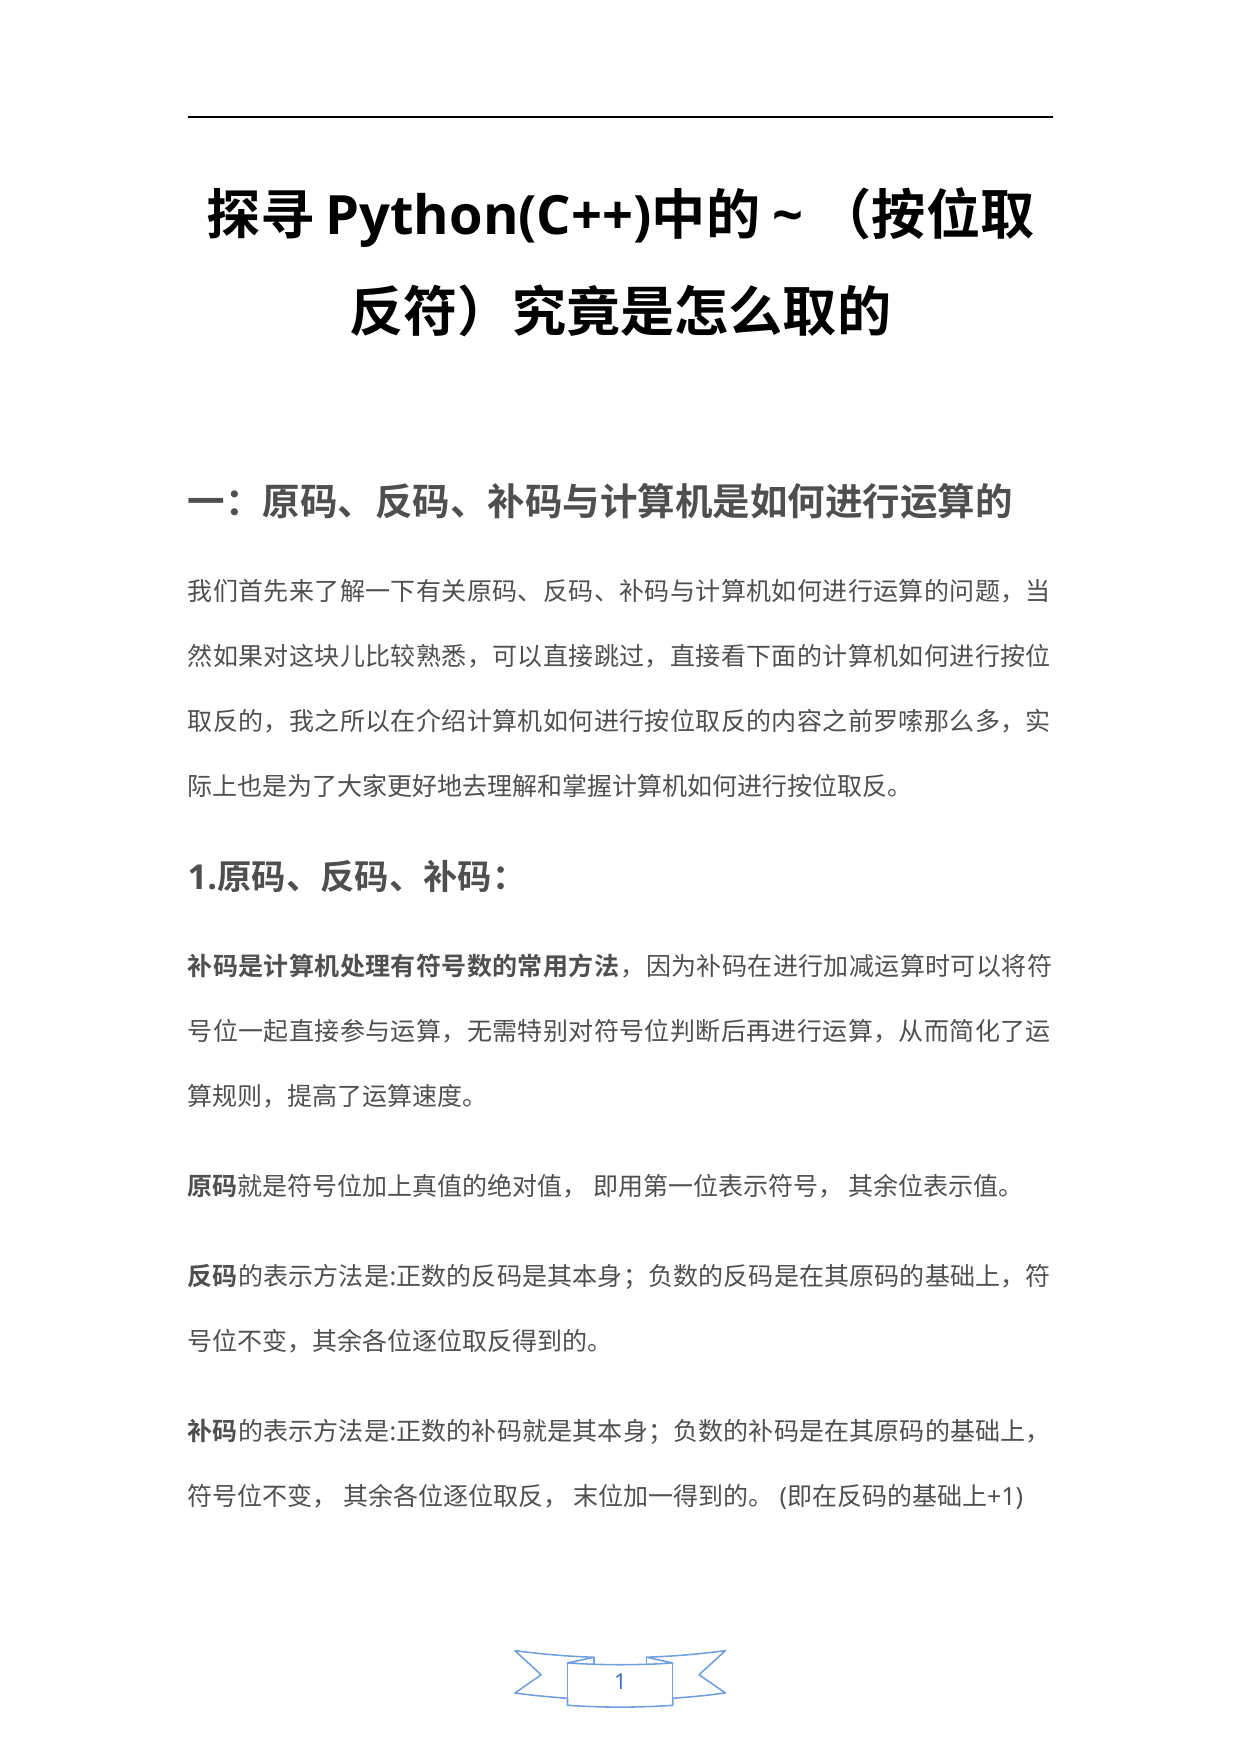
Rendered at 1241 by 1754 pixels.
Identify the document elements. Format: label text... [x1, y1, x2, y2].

text 我们首先来了解一下有关原码、反码、补码与计算机如何进行运算的问题，当然如果对这块儿比较熟悉，可以直接跳过，直接看下面的计算机如何进行按位取反的，我之所以在介绍计算机如何进行按位取反的内容之前罗嗦那么多，实际上也是为了大家更好地去理解和掌握计算机如何进行按位取反。 [187, 557, 1053, 817]
text 补码的表示方法是:正数的补码就是其本身；负数的补码是在其原码的基础上，符号位不变， 其余各位逐位取反， 末位加一得到的。 (即在反码的基础上+1) [187, 1397, 1053, 1527]
text 探寻Python(C++)中的 ~ （按位取反符）究竟是怎么取的 [187, 162, 1053, 357]
text 反码的表示方法是:正数的反码是其本身；负数的反码是在其原码的基础上，符号位不变，其余各位逐位取反得到的。 [187, 1242, 1053, 1372]
text 1.原码、反码、补码： [187, 842, 1053, 907]
text 原码就是符号位加上真值的绝对值， 即用第一位表示符号， 其余位表示值。 [187, 1152, 1053, 1217]
text 补码是计算机处理有符号数的常用方法，因为补码在进行加减运算时可以将符号位一起直接参与运算，无需特别对符号位判断后再进行运算，从而简化了运算规则，提高了运算速度。 [187, 932, 1053, 1127]
text 一：原码、反码、补码与计算机是如何进行运算的 [187, 467, 1053, 532]
